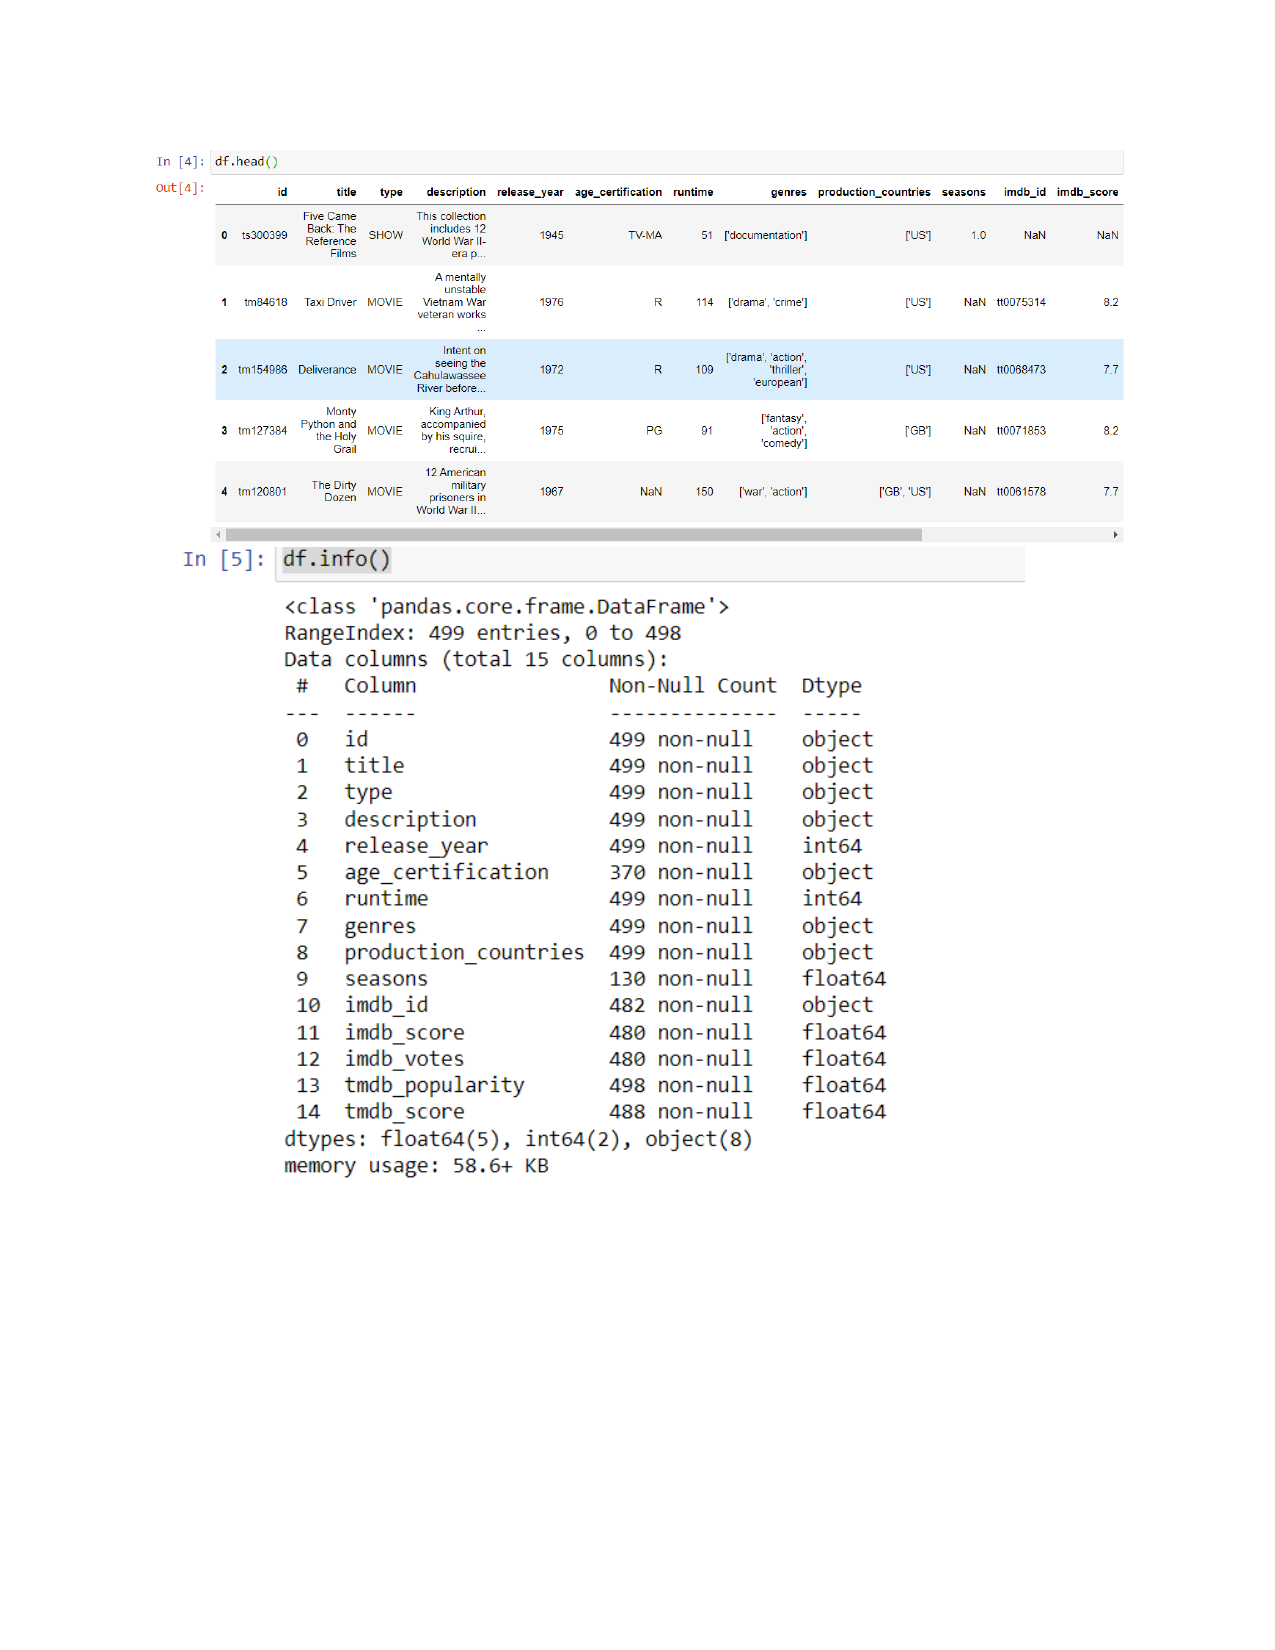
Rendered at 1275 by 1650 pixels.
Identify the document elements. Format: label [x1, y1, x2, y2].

picture [150, 150, 1125, 545]
picture [150, 547, 1025, 1190]
